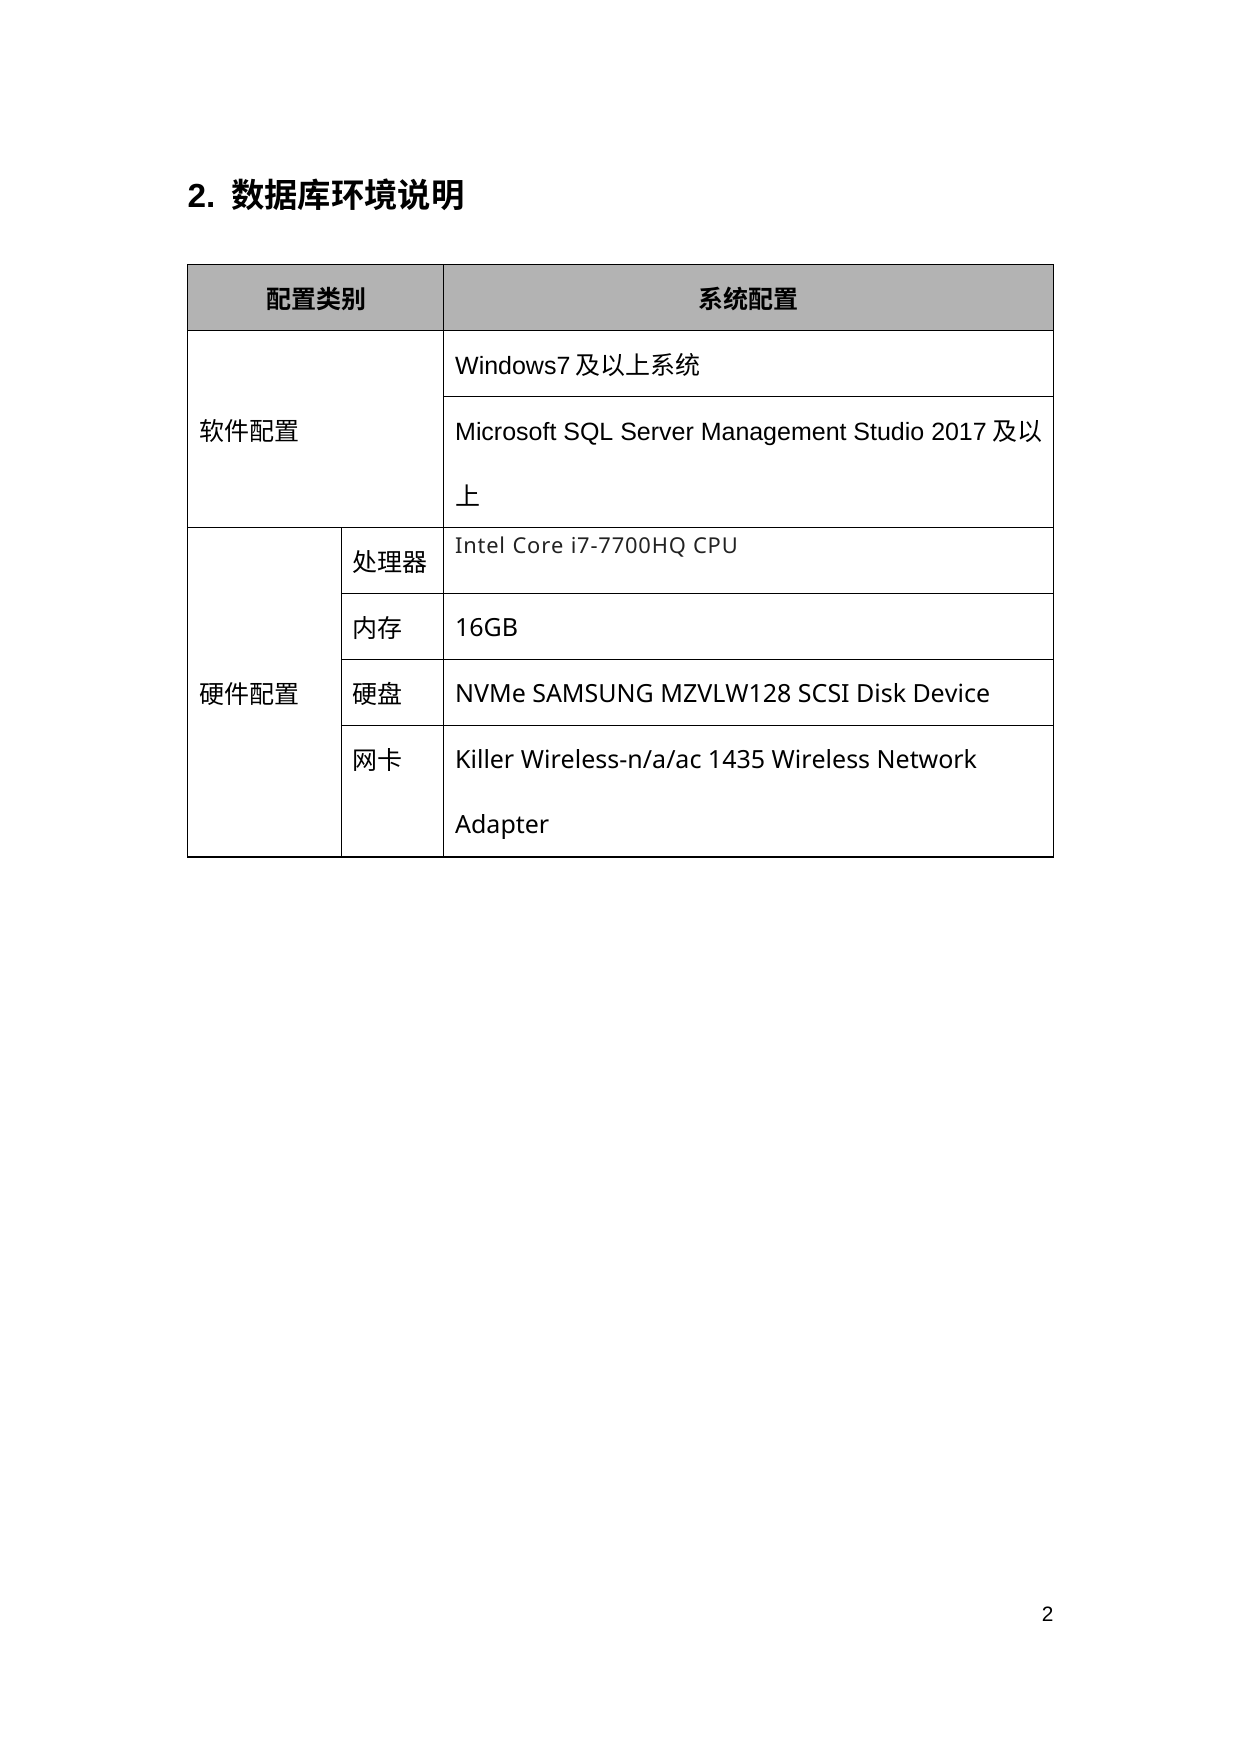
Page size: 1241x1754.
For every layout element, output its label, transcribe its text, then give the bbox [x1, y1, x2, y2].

table_cell 网卡 [342, 726, 443, 856]
table_cell Killer Wireless-n/a/ac 1435 Wireless Network Adapter [444, 726, 1053, 856]
table_cell 硬盘 [342, 660, 443, 725]
table_cell 处理器 [342, 528, 443, 593]
table_header 系统配置 [444, 265, 1053, 330]
table_cell 软件配置 [188, 331, 443, 527]
table_cell Intel Core i7-7700HQ CPU [444, 528, 1053, 593]
table_cell Microsoft SQL Server Management Studio 2017及以上 [444, 397, 1053, 527]
table_header 配置类别 [188, 265, 443, 330]
table_cell NVMe SAMSUNG MZVLW128 SCSI Disk Device [444, 660, 1053, 725]
table_cell 16GB [444, 594, 1053, 659]
table_cell 内存 [342, 594, 443, 659]
table_cell Windows7及以上系统 [444, 331, 1053, 396]
table_cell 硬件配置 [188, 528, 341, 856]
subtitle 数据库环境说明 [187, 160, 1053, 225]
